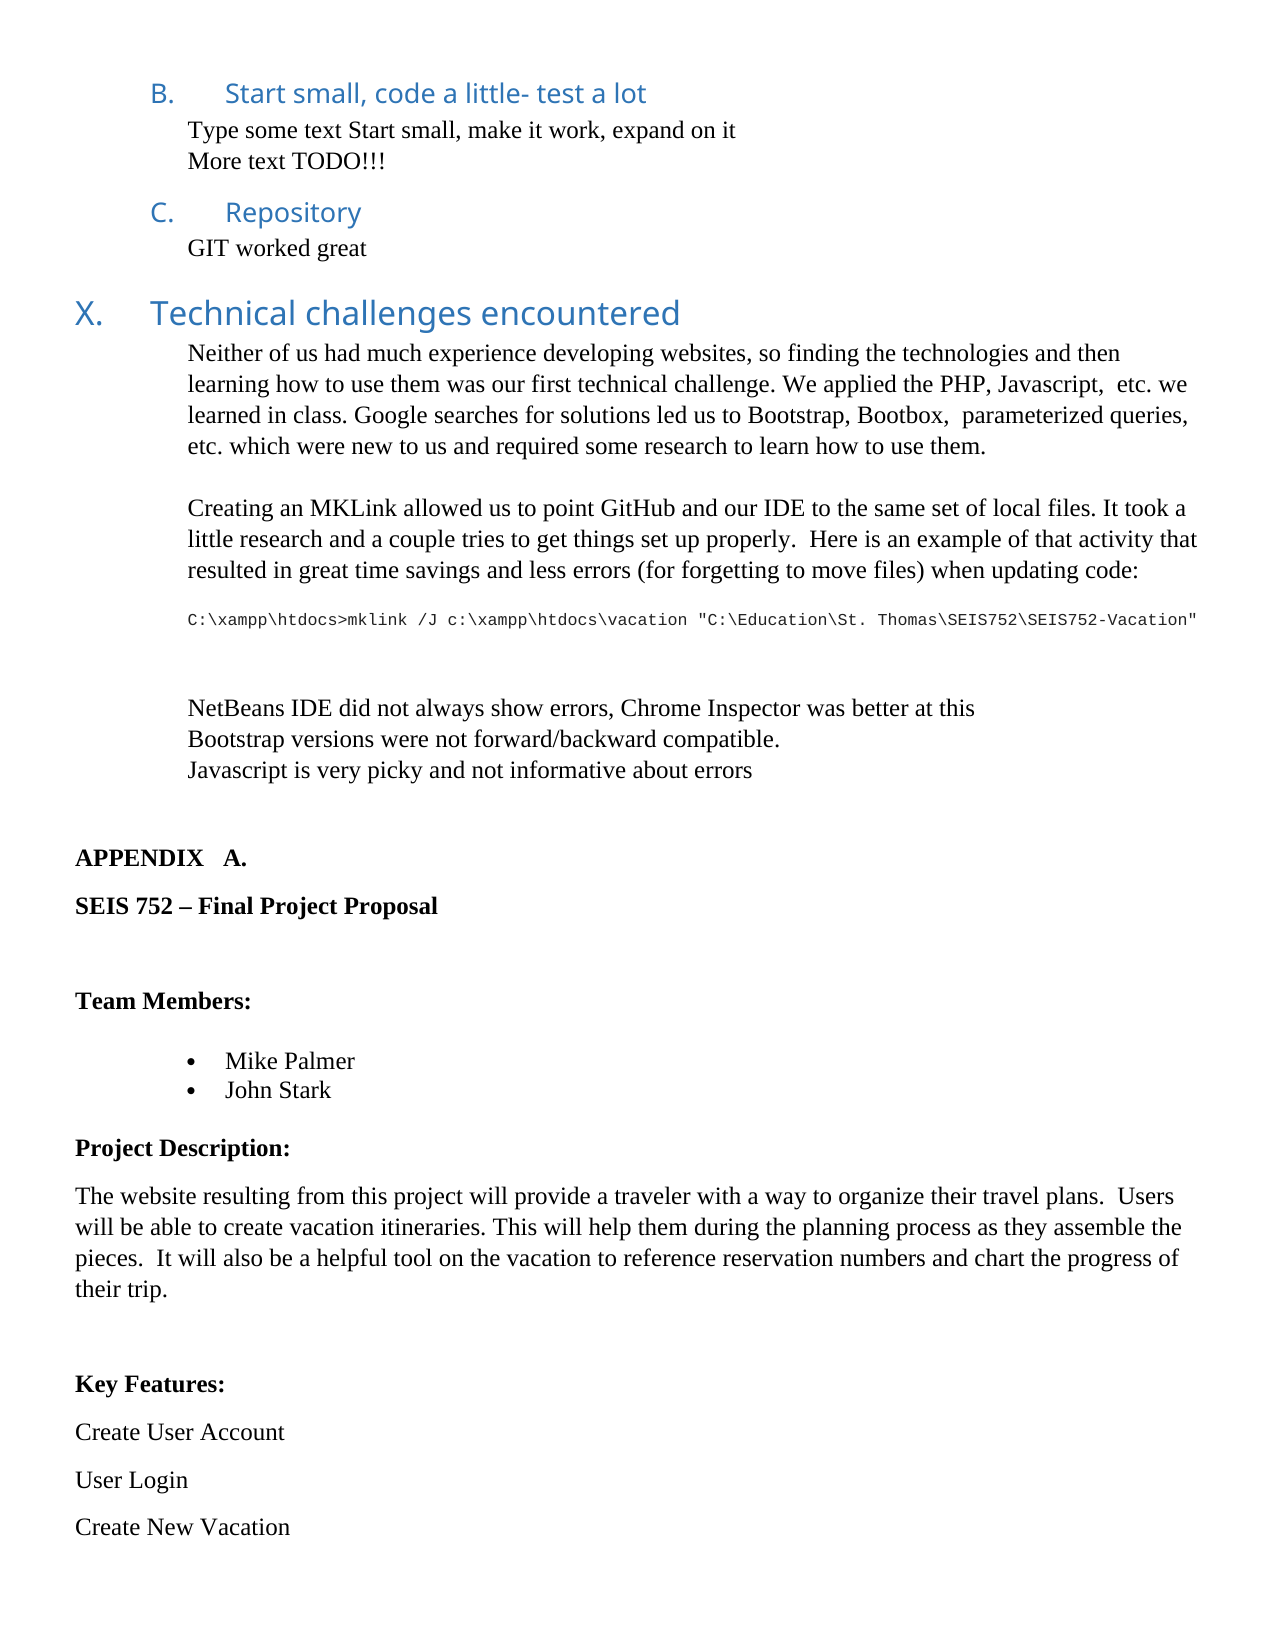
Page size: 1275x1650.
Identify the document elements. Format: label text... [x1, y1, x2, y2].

list Bootstrap versions were not forward/backward compatible. [187, 724, 1200, 753]
list GIT worked great [187, 233, 1200, 262]
text Key Features: [75, 1369, 1200, 1398]
list Mike Palmer [187, 1046, 1200, 1075]
list NetBeans IDE did not always show errors, Chrome Inspector was better at this [187, 693, 1200, 722]
list John Stark [187, 1075, 1200, 1104]
text The website resulting from this project will provide a traveler with a way to organize their travel plans. Users will be able to create vacation itineraries. This will help them during the planning process as they assemble the pieces. It will also be a helpful tool on the vacation to reference reservation numbers and chart the progress of their trip. [75, 1181, 1200, 1303]
text SEIS 752 – Final Project Proposal [75, 891, 1200, 919]
text User Login [75, 1465, 1200, 1493]
list Creating an MKLink allowed us to point GitHub and our IDE to the same set of local files. It took a little research and a couple tries to get things set up properly. Here is an example of that activity that resulted in great time savings and less errors (for forgetting to move files) when updating code: [187, 493, 1200, 584]
text Team Members: [75, 986, 1200, 1015]
subtitle Technical challenges encountered [75, 289, 1200, 335]
list Type some text Start small, make it work, expand on it [187, 115, 1200, 143]
text Create User Account [75, 1417, 1200, 1446]
subtitle Start small, code a little- test a lot [150, 75, 1200, 112]
list Javascript is very picky and not informative about errors [187, 756, 1200, 784]
subtitle Repository [150, 193, 1200, 230]
text Create New Vacation [75, 1512, 1200, 1541]
text Project Description: [75, 1133, 1200, 1162]
text APPENDIX A. [75, 843, 1200, 872]
list More text TODO!!! [187, 146, 1200, 174]
